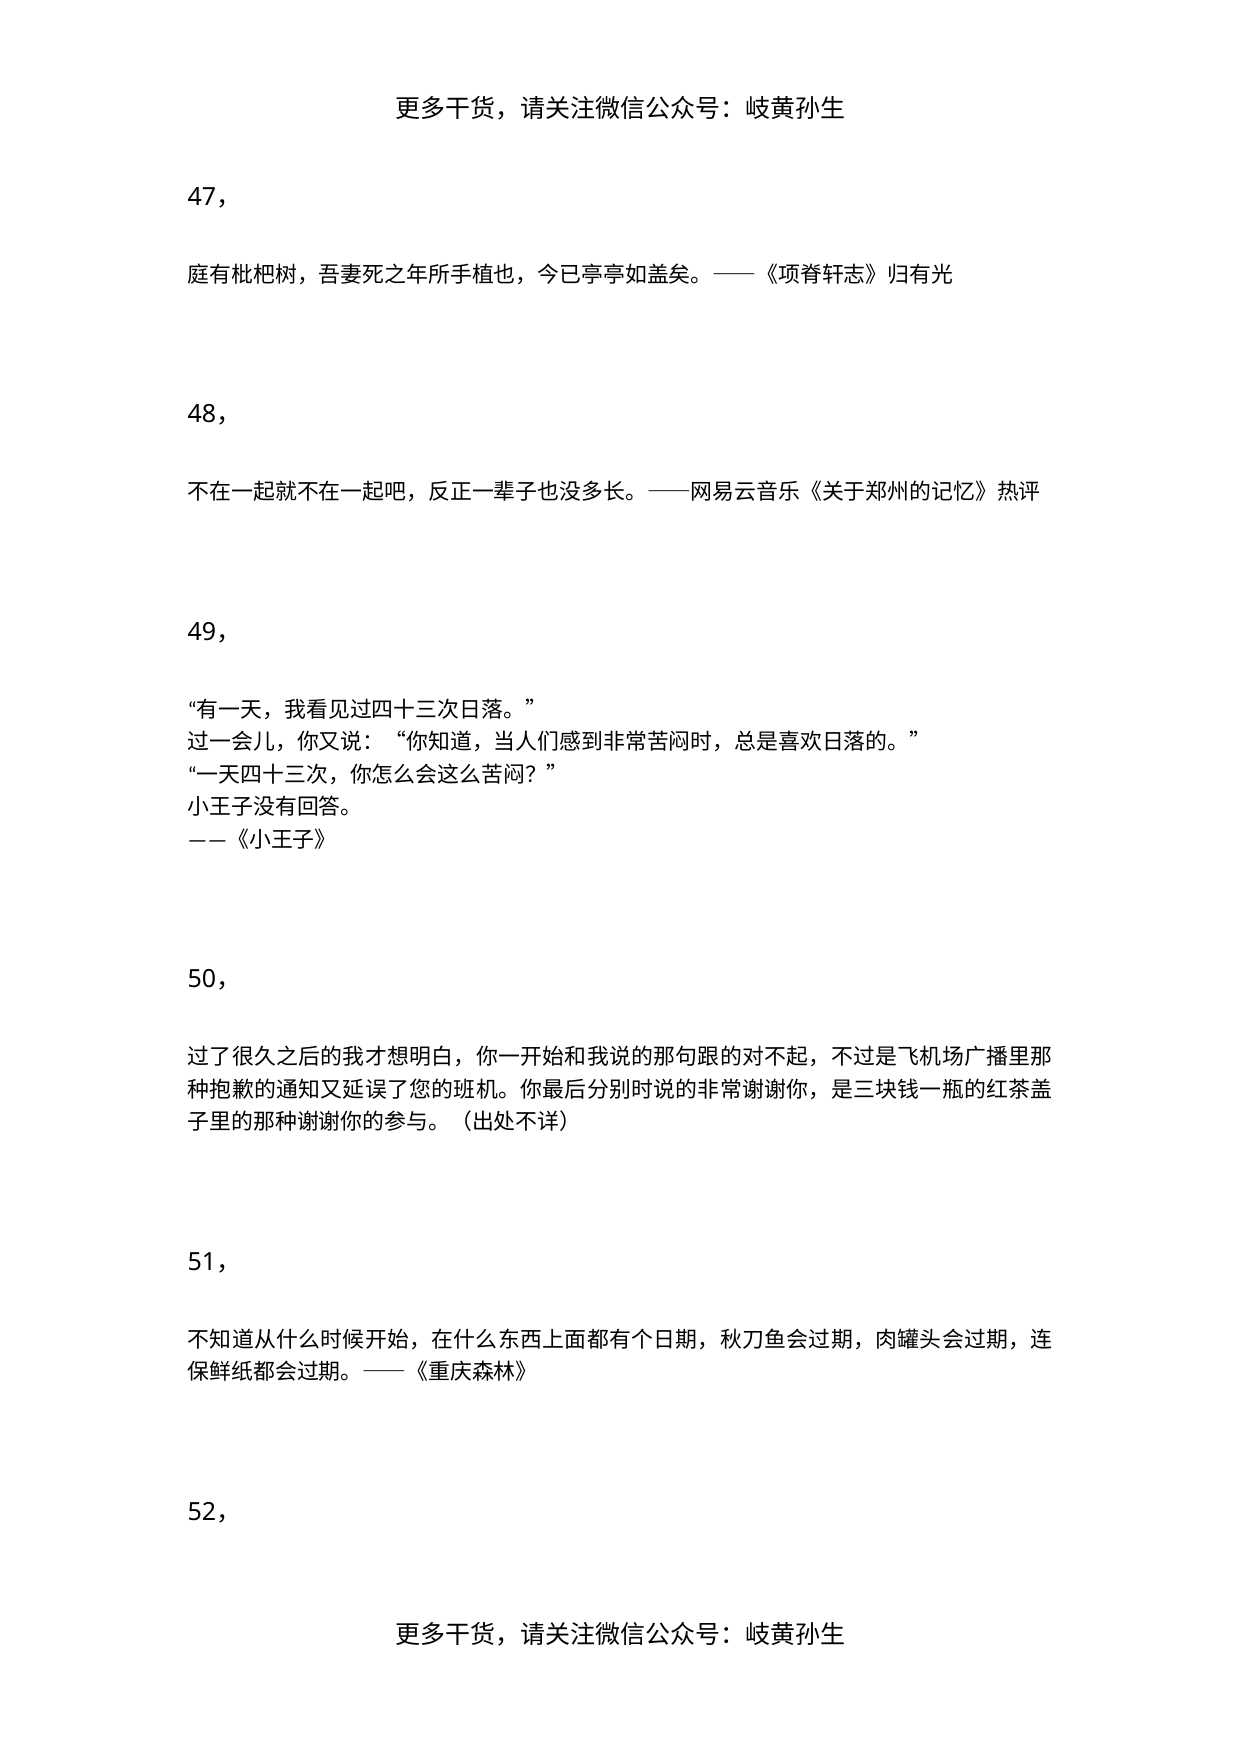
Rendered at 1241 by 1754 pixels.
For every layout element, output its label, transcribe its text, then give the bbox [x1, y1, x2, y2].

text 不在一起就不在一起吧，反正一辈子也没多长。——网易云音乐《关于郑州的记忆》热评 [187, 474, 1053, 506]
text “有一天，我看见过四十三次日落。” 过一会儿，你又说：“你知道，当人们感到非常苦闷时，总是喜欢日落的。” “一天四十三次，你怎么会这么苦闷？” 小王子没有回答。 ——《小王子》 [187, 691, 1053, 854]
text 48， [187, 379, 1053, 444]
text 52， [187, 1477, 1053, 1542]
text 49， [187, 597, 1053, 662]
text 庭有枇杷树，吾妻死之年所手植也，今已亭亭如盖矣。——《项脊轩志》归有光 [187, 256, 1053, 289]
text 不知道从什么时候开始，在什么东西上面都有个日期，秋刀鱼会过期，肉罐头会过期，连保鲜纸都会过期。——《重庆森林》 [187, 1321, 1053, 1386]
text 51， [187, 1227, 1053, 1292]
text 过了很久之后的我才想明白，你一开始和我说的那句跟的对不起，不过是飞机场广播里那种抱歉的通知又延误了您的班机。你最后分别时说的非常谢谢你，是三块钱一瓶的红茶盖子里的那种谢谢你的参与。（出处不详） [187, 1039, 1053, 1136]
text 47， [187, 162, 1053, 227]
text 50， [187, 944, 1053, 1009]
